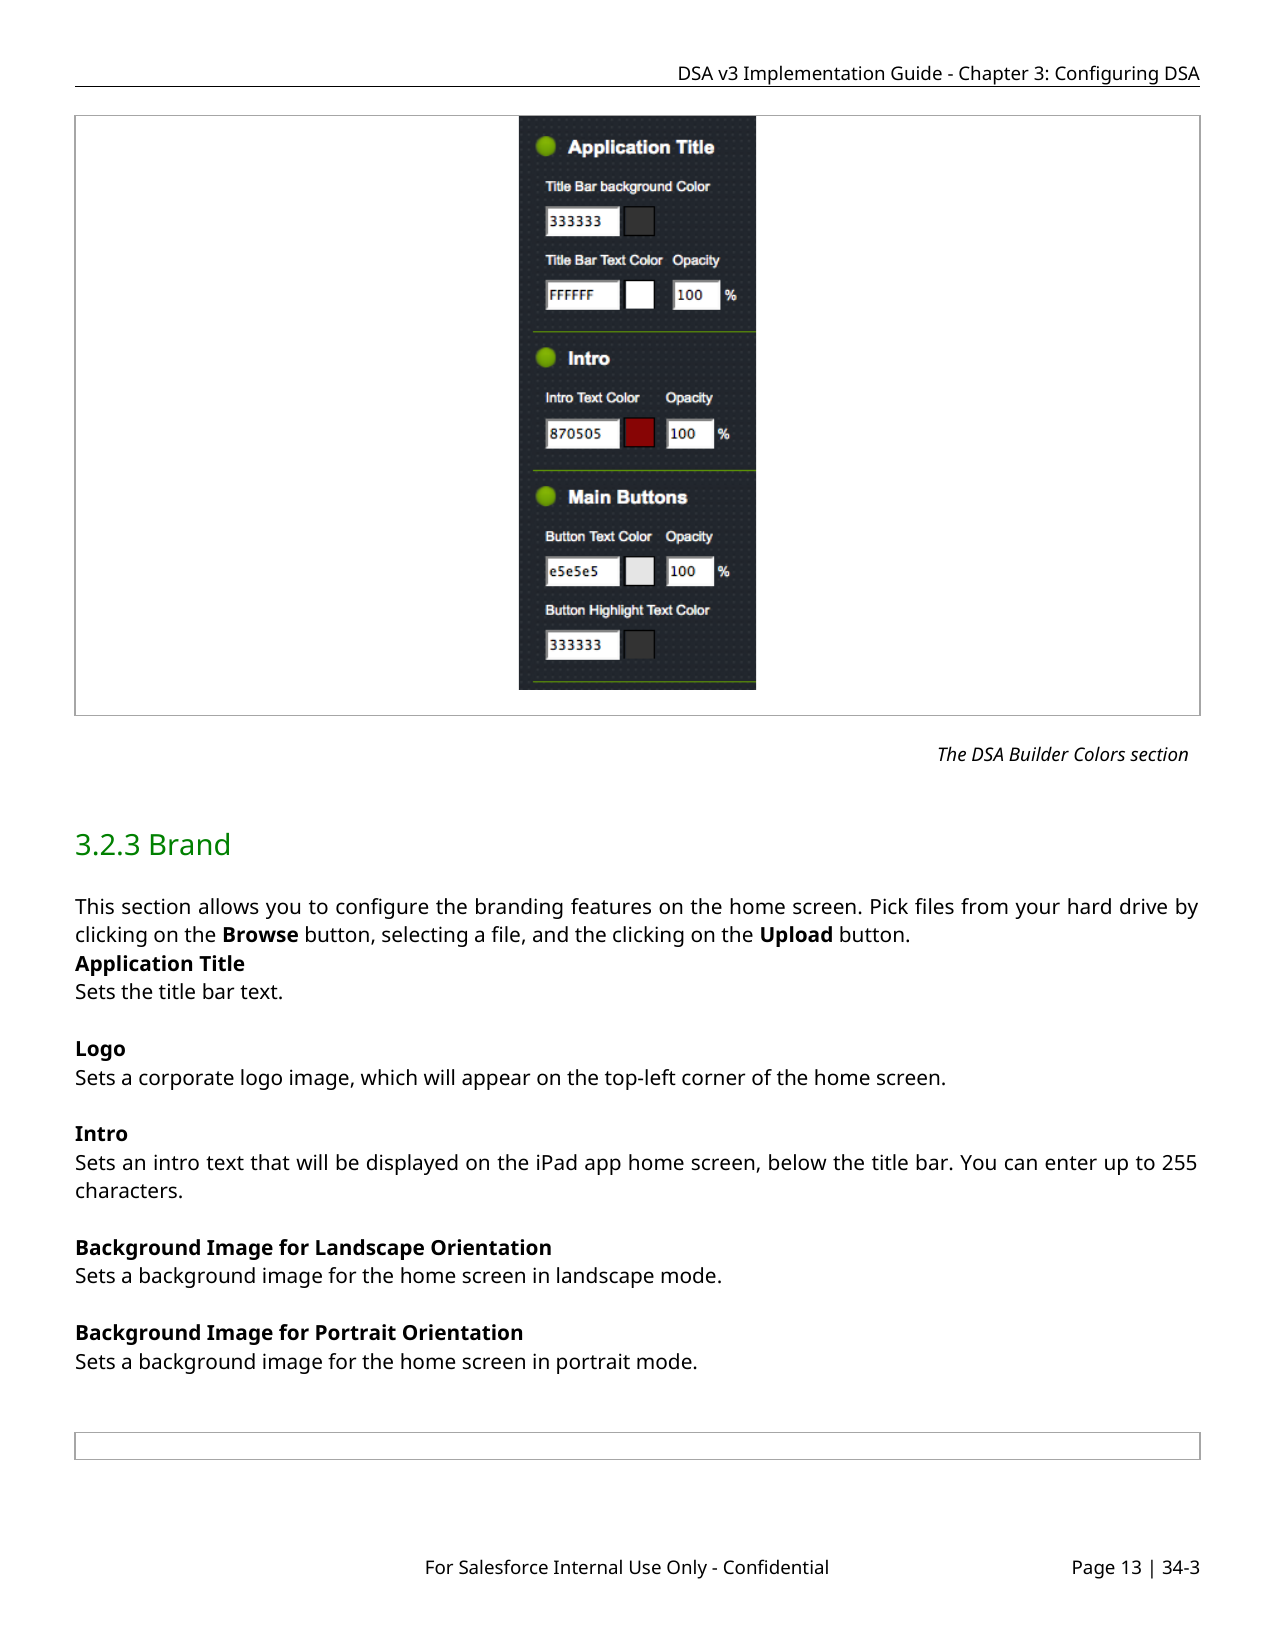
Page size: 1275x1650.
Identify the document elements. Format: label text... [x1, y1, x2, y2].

text Sets an intro text that will be displayed on the iPad app home screen, below the title bar. You can enter up to 255 characters. [75, 1148, 1200, 1205]
table_cell The DSA Builder Colors section [75, 716, 1200, 767]
text This section allows you to configure the branding features on the home screen. Pick files from your hard drive by clicking on the Browse button, selecting a file, and the clicking on the Upload button. [75, 892, 1200, 949]
text Sets a corporate logo image, which will appear on the top-left corner of the home screen. [75, 1063, 1200, 1091]
picture [518, 116, 757, 690]
text Sets a background image for the home screen in portrait mode. [75, 1347, 1200, 1375]
text Background Image for Portrait Orientation [75, 1318, 1200, 1347]
text Sets the title bar text. [75, 977, 1200, 1006]
text Intro [75, 1119, 1200, 1148]
text Sets a background image for the home screen in landscape mode. [75, 1262, 1200, 1290]
text Background Image for Landscape Orientation [75, 1233, 1200, 1262]
table_header [76, 116, 1199, 715]
text Application Title [75, 949, 1200, 977]
subtitle 3.2.3 Brand [75, 824, 1200, 863]
table_header [76, 1433, 1199, 1459]
text Logo [75, 1034, 1200, 1063]
